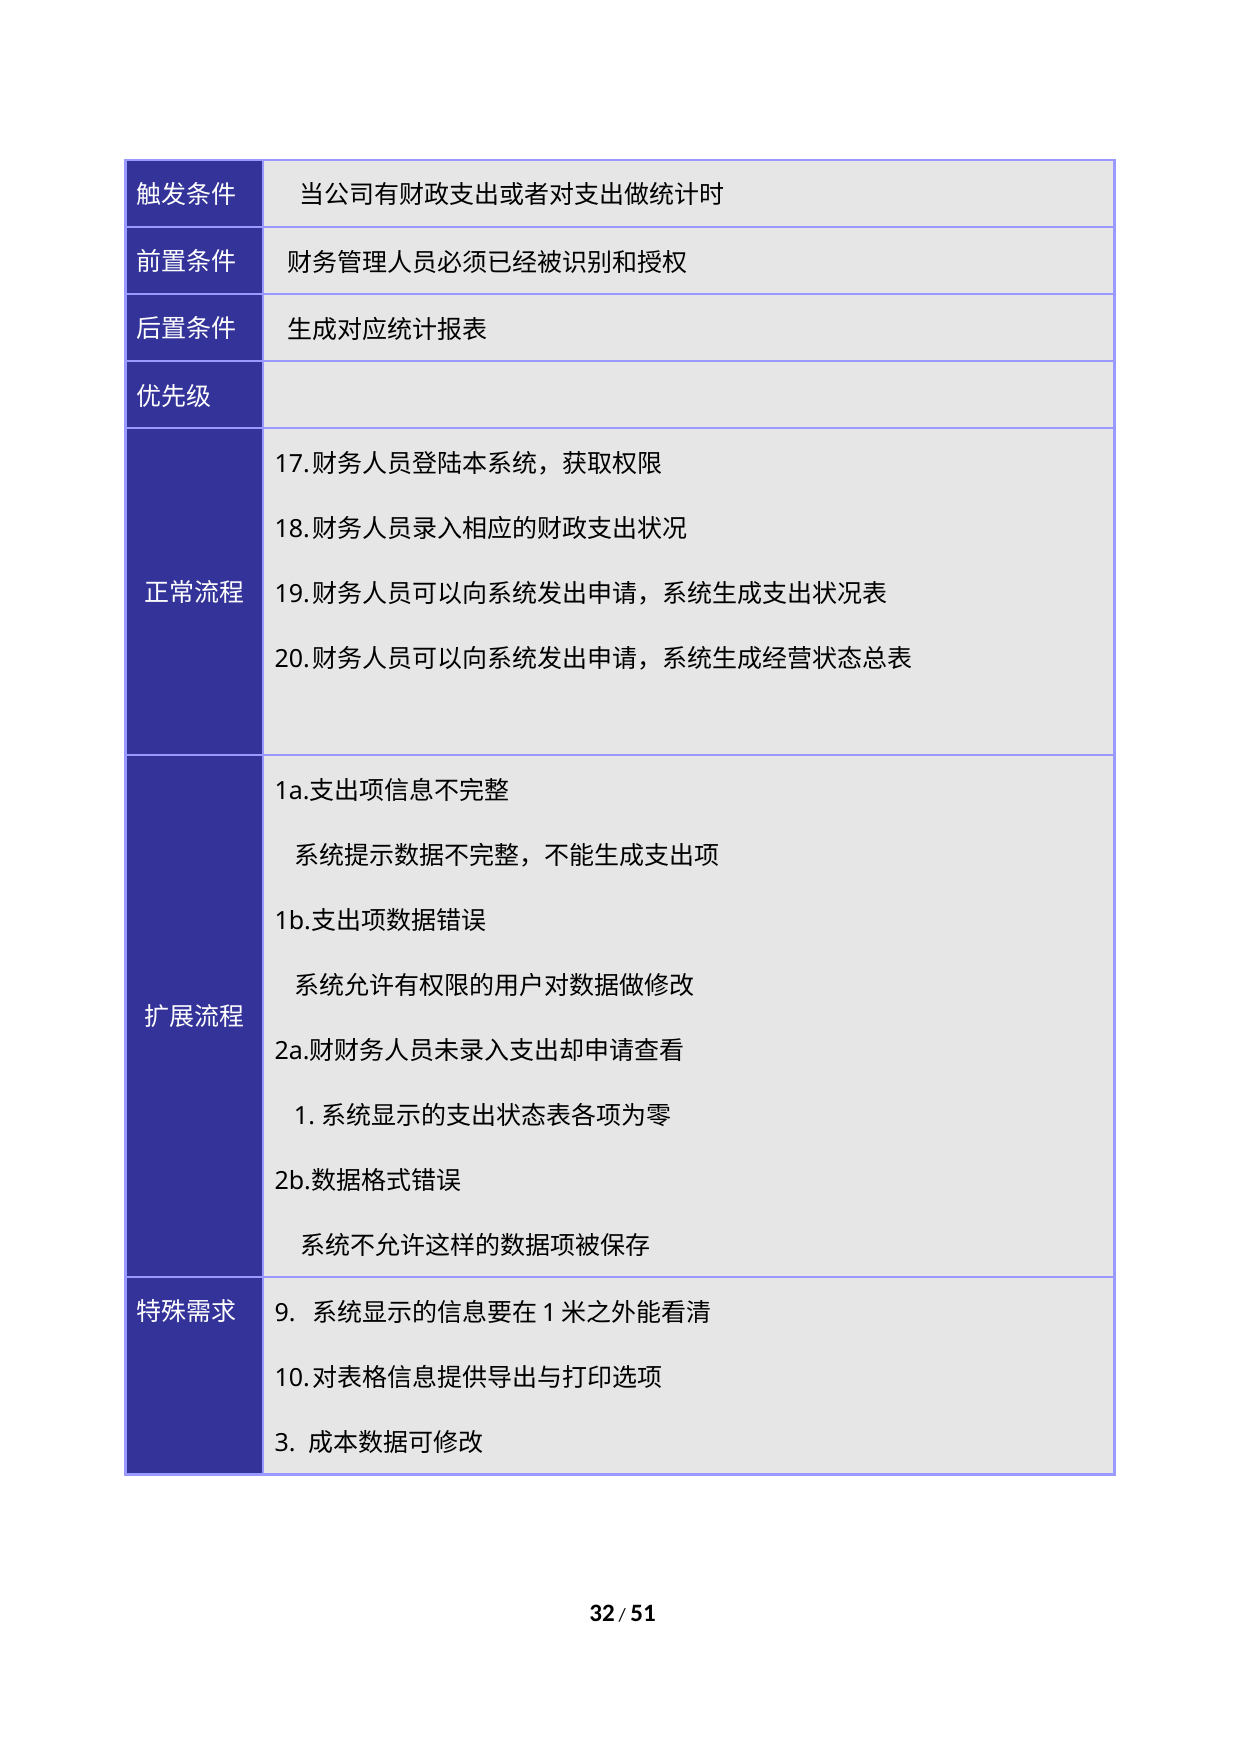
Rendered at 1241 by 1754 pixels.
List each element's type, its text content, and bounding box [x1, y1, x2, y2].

table_cell 1a.支出项信息不完整 系统提示数据不完整，不能生成支出项 1b.支出项数据错误 系统允许有权限的用户对数据做修改 2a.财财务人员未录入支出却申请查看 1. 系统显示的支出状态表各项为零 2b.数据格式错误 系统不允许这样的数据项被保存 [264, 756, 1113, 1276]
table_cell 后置条件 [127, 295, 262, 360]
table_cell 扩展流程 [127, 756, 262, 1276]
table_cell 前置条件 [127, 228, 262, 293]
table_cell 当公司有财政支出或者对支出做统计时 [264, 161, 1113, 226]
table_cell 优先级 [127, 362, 262, 427]
table_cell 触发条件 [127, 161, 262, 226]
table_cell 财务人员登陆本系统，获取权限 财务人员录入相应的财政支出状况 财务人员可以向系统发出申请，系统生成支出状况表 财务人员可以向系统发出申请，系统生成经营状态总表 [264, 429, 1113, 754]
table_cell [264, 362, 1113, 427]
table_cell 财务管理人员必须已经被识别和授权 [264, 228, 1113, 293]
table_cell 正常流程 [127, 429, 262, 754]
table_cell 特殊需求 [127, 1278, 262, 1473]
table_cell 生成对应统计报表 [264, 295, 1113, 360]
table_cell 系统显示的信息要在1米之外能看清 对表格信息提供导出与打印选项 3. 成本数据可修改 [264, 1278, 1113, 1473]
